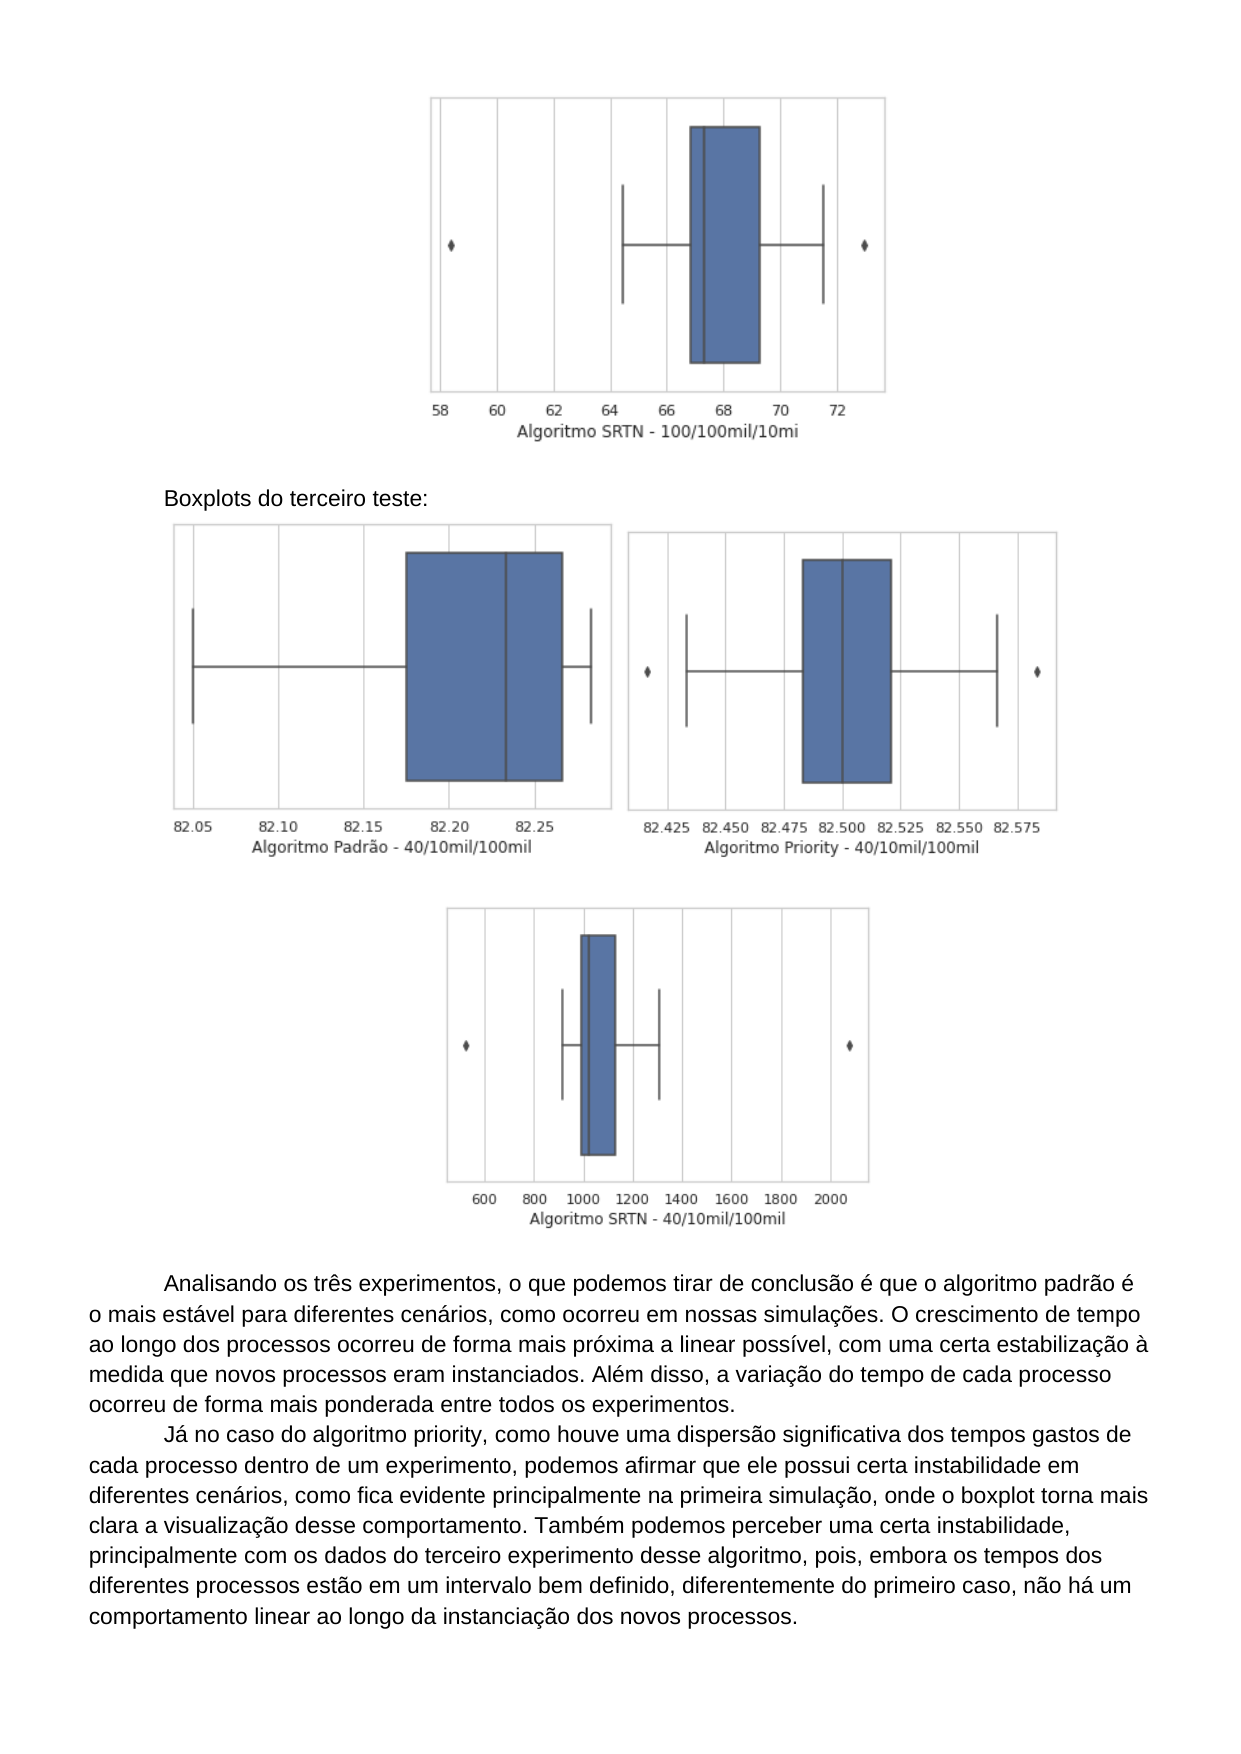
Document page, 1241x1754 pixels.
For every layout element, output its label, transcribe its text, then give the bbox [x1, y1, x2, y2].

picture [163, 515, 1065, 866]
picture [438, 899, 877, 1237]
text Analisando os três experimentos, o que podemos tirar de conclusão é que o algoritmo padrão é o mais estável para diferentes cenários, como ocorreu em nossas simulações. O crescimento de tempo ao longo dos processos ocorreu de forma mais próxima a linear possível, com uma certa estabilização à medida que novos processos eram instanciados. Além disso, a variação do tempo de cada processo ocorreu de forma mais ponderada entre todos os experimentos. [88, 1270, 1152, 1417]
text Boxplots do terceiro teste: [88, 485, 1152, 511]
text Já no caso do algoritmo priority, como houve uma dispersão significativa dos tempos gastos de cada processo dentro de um experimento, podemos afirmar que ele possui certa instabilidade em diferentes cenários, como fica evidente principalmente na primeira simulação, onde o boxplot torna mais clara a visualização desse comportamento. Também podemos perceber uma certa instabilidade, principalmente com os dados do terceiro experimento desse algoritmo, pois, embora os tempos dos diferentes processos estão em um intervalo bem definido, diferentemente do primeiro caso, não há um comportamento linear ao longo da instanciação dos novos processos. [88, 1421, 1152, 1629]
picture [421, 88, 894, 451]
